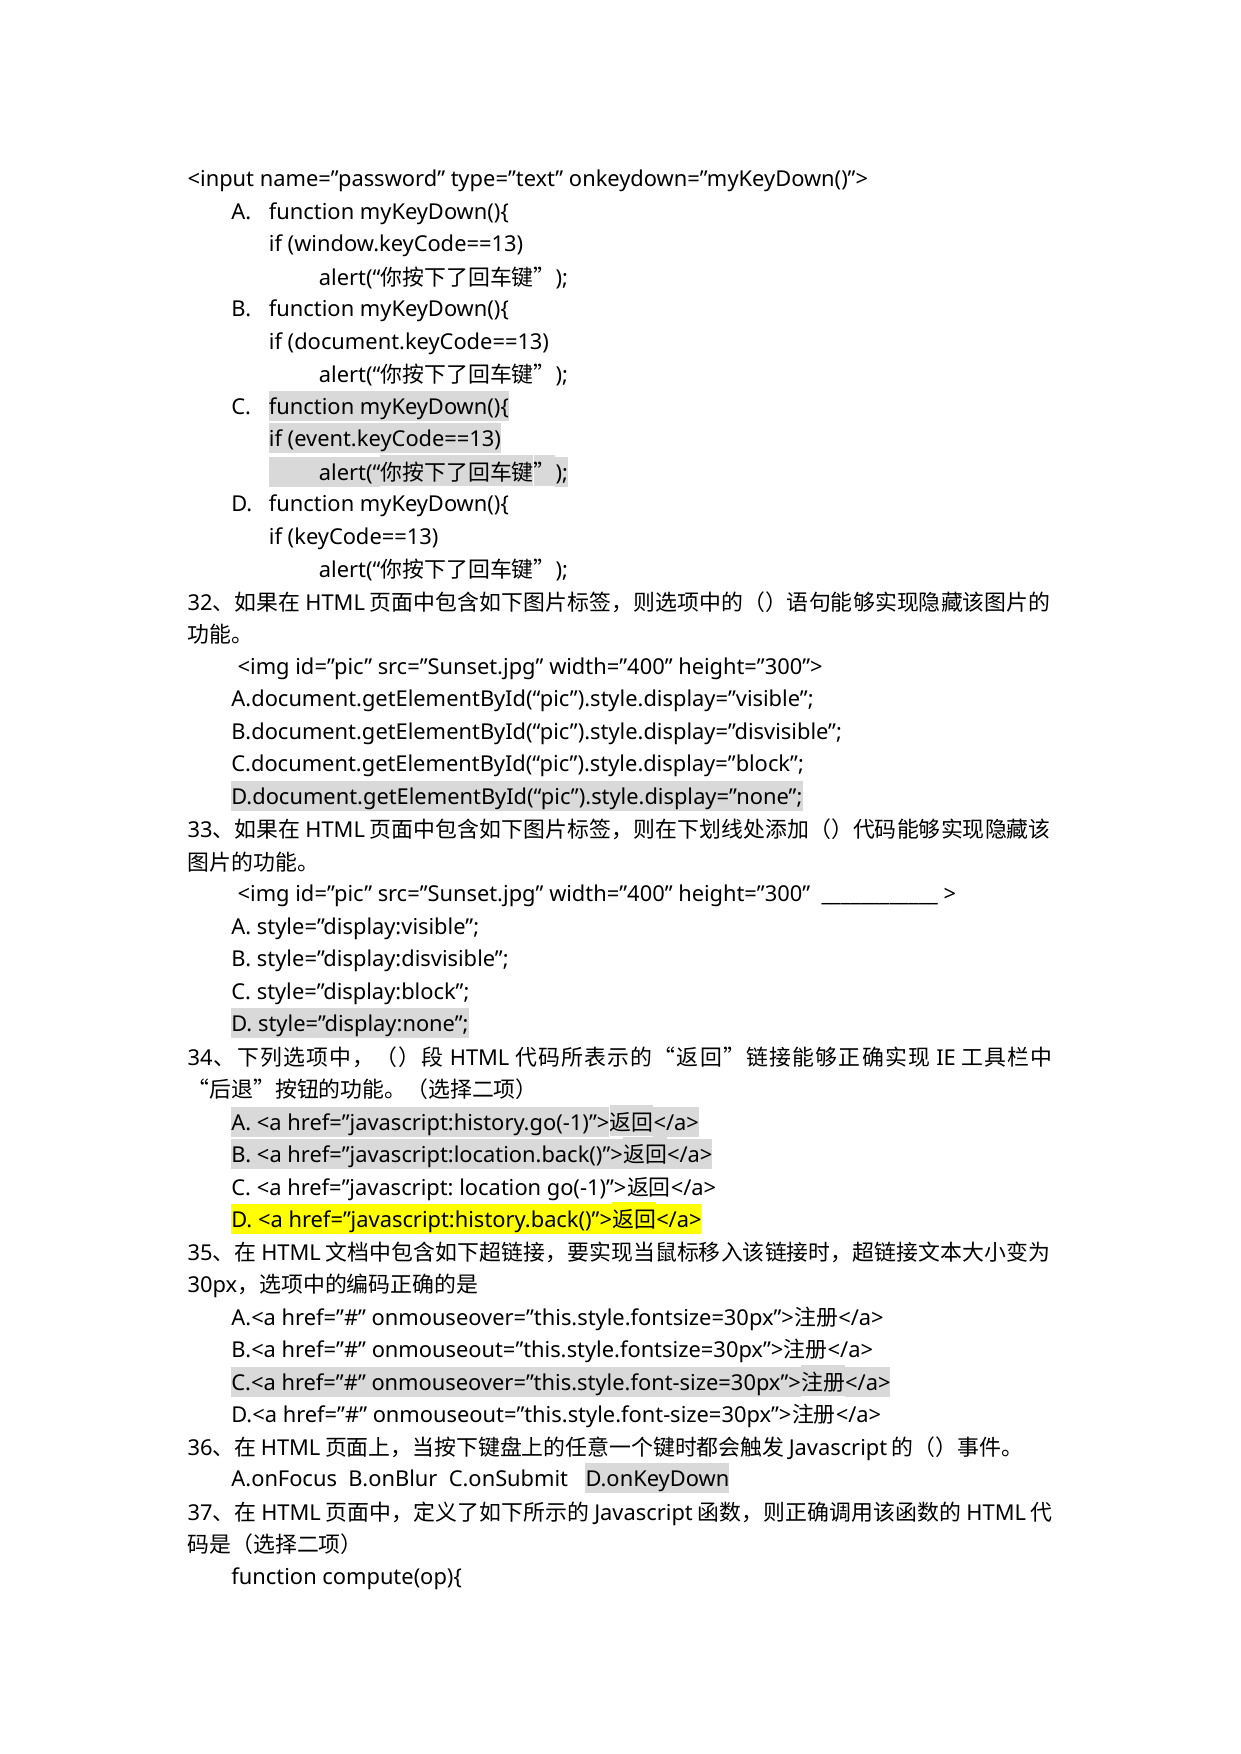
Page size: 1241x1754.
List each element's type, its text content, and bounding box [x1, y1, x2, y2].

text D. <a href=”javascript:history.back()”>返回</a> [656, 1202, 1053, 1234]
text <input name=”password” type=”text” onkeydown=”myKeyDown()”> [187, 162, 1053, 194]
list function myKeyDown(){ [231, 194, 1053, 227]
text A. style=”display:visible”; [231, 909, 1053, 942]
text if (event.keyCode==13) [269, 422, 1053, 454]
text 34、下列选项中，（）段HTML代码所表示的“返回”链接能够正确实现IE工具栏中“后退”按钮的功能。（选择二项） [187, 1039, 1053, 1104]
text 33、如果在HTML页面中包含如下图片标签，则在下划线处添加（）代码能够实现隐藏该图片的功能。 [187, 812, 1053, 877]
text C.document.getElementById(“pic”).style.display=”block”; [231, 747, 1053, 779]
text 35、在HTML文档中包含如下超链接，要实现当鼠标移入该链接时，超链接文本大小变为30px，选项中的编码正确的是 [187, 1234, 1053, 1299]
text C. style=”display:block”; [231, 974, 1053, 1007]
text D.<a href=”#” onmouseout=”this.style.font-size=30px”>注册</a> [231, 1397, 1053, 1429]
text if (keyCode==13) [269, 519, 1053, 552]
list function myKeyDown(){ [231, 292, 1053, 324]
text alert(“你按下了回车键”); [269, 357, 1053, 389]
text if (document.keyCode==13) [269, 324, 1053, 357]
text C. <a href=”javascript: location go(-1)”>返回</a> [231, 1169, 1053, 1202]
text A.onFocus B.onBlur C.onSubmit D.onKeyDown [231, 1462, 1053, 1494]
text if (window.keyCode==13) [269, 227, 1053, 259]
text alert(“你按下了回车键”); [269, 552, 1053, 584]
text B. <a href=”javascript:location.back()”>返回</a> [667, 1137, 1053, 1169]
text C.<a href=”#” onmouseover=”this.style.font-size=30px”>注册</a> [231, 1364, 1053, 1397]
text 37、在HTML页面中，定义了如下所示的Javascript函数，则正确调用该函数的HTML代码是（选择二项） [187, 1494, 1053, 1559]
text A.<a href=”#” onmouseover=”this.style.fontsize=30px”>注册</a> [231, 1299, 1053, 1332]
text 36、在HTML页面上，当按下键盘上的任意一个键时都会触发Javascript的（）事件。 [187, 1429, 1053, 1462]
text A.document.getElementById(“pic”).style.display=”visible”; [231, 682, 1053, 714]
list function myKeyDown(){ [231, 389, 1053, 422]
text function compute(op){ [187, 1559, 1053, 1592]
text alert(“你按下了回车键”); [269, 259, 1053, 292]
text B.<a href=”#” onmouseout=”this.style.fontsize=30px”>注册</a> [231, 1332, 1053, 1364]
text 32、如果在HTML页面中包含如下图片标签，则选项中的（）语句能够实现隐藏该图片的功能。 [187, 584, 1053, 649]
text <img id=”pic” src=”Sunset.jpg” width=”400” height=”300” ____________ > [187, 877, 1053, 909]
text D.document.getElementById(“pic”).style.display=”none”; [231, 779, 1053, 812]
text <img id=”pic” src=”Sunset.jpg” width=”400” height=”300”> [187, 649, 1053, 682]
list function myKeyDown(){ [231, 487, 1053, 519]
text B. style=”display:disvisible”; [231, 942, 1053, 974]
text B.document.getElementById(“pic”).style.display=”disvisible”; [231, 714, 1053, 747]
text alert(“你按下了回车键”); [269, 454, 1053, 487]
text A. <a href=”javascript:history.go(-1)”>返回</a> [231, 1104, 1053, 1137]
text D. style=”display:none”; [231, 1007, 1053, 1039]
